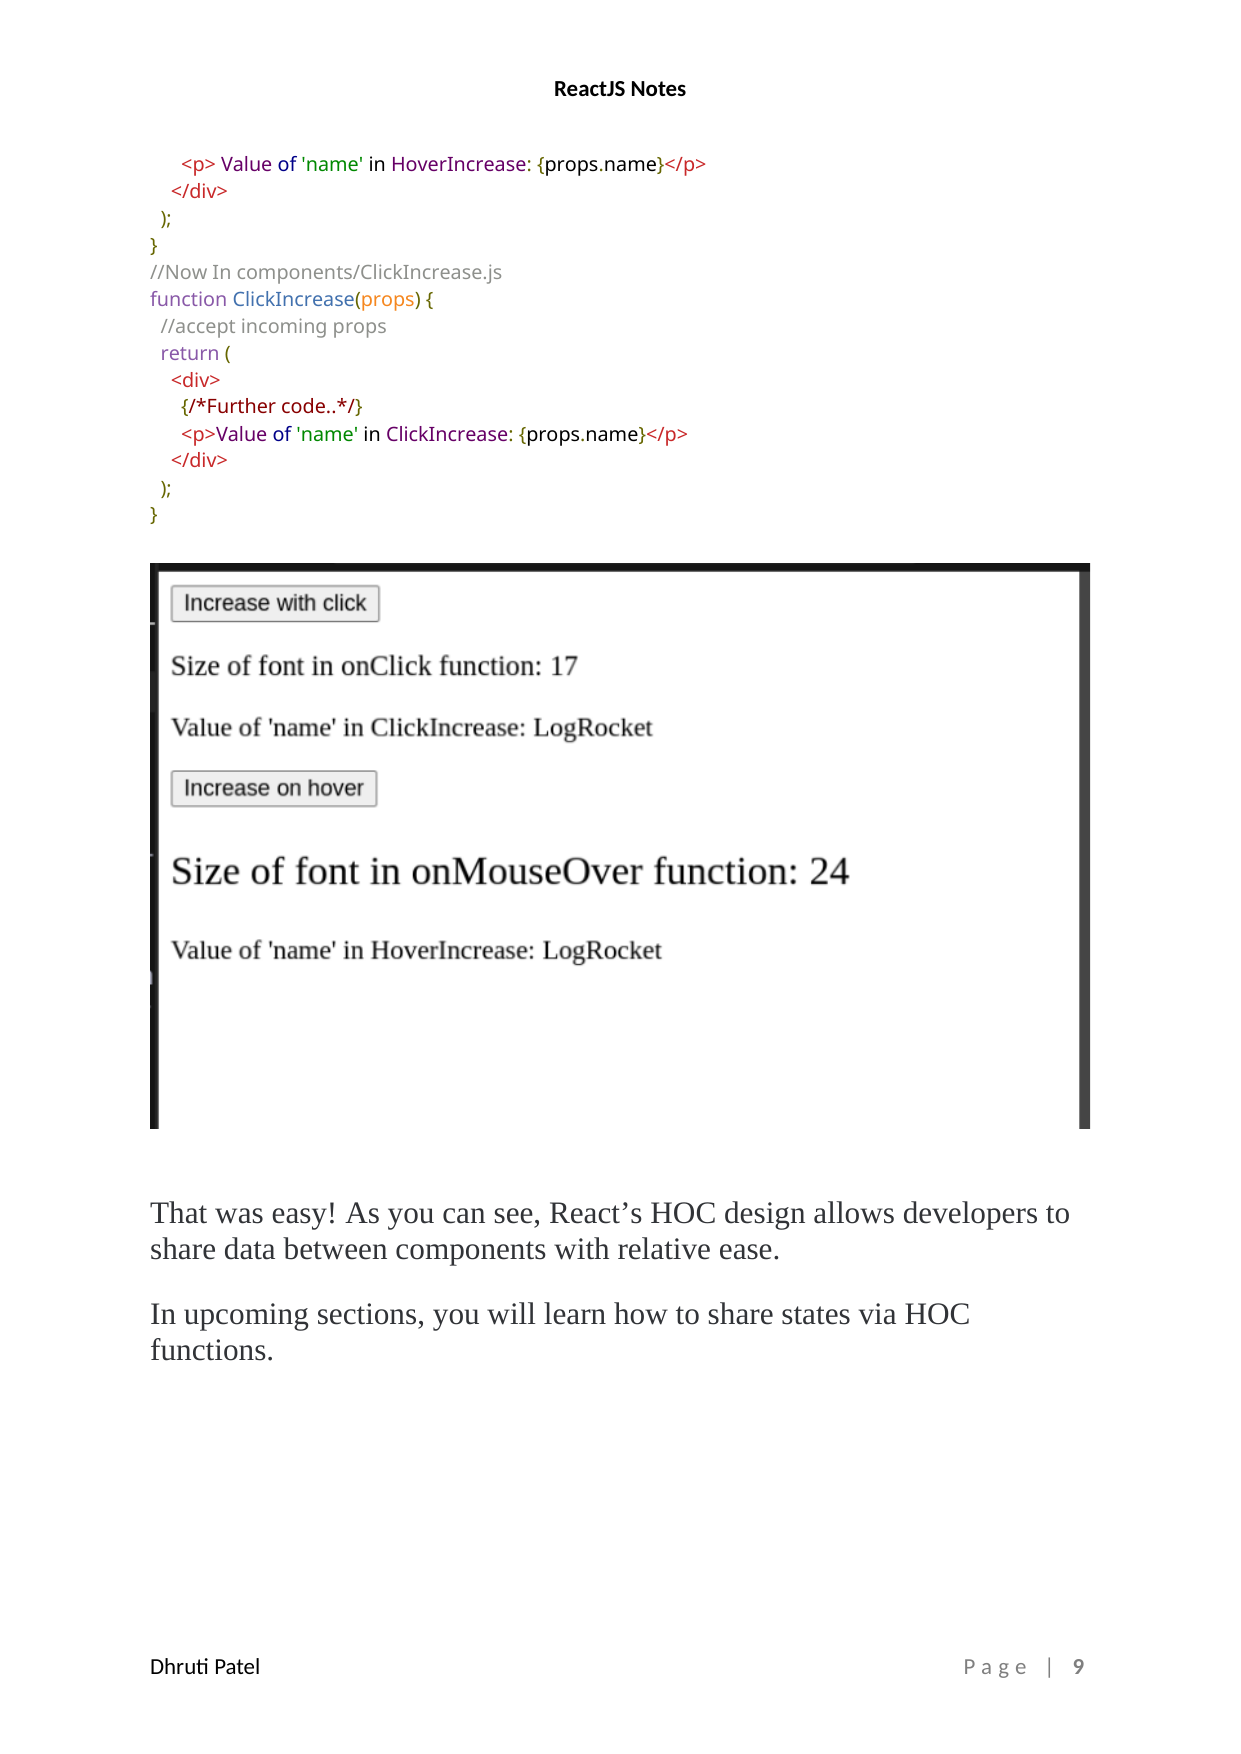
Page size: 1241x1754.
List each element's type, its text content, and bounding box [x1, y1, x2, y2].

text <div> [150, 366, 1090, 393]
text function ClickIncrease(props) { [150, 285, 1090, 312]
text </div> [150, 447, 1090, 474]
text In upcoming sections, you will learn how to share states via HOC functions. [150, 1295, 1090, 1367]
text ); [150, 474, 1090, 501]
text <p> Value of 'name' in HoverIncrease: {props.name}</p> [150, 150, 1090, 177]
text {/*Further code..*/} [150, 393, 1090, 420]
text <p>Value of 'name' in ClickIncrease: {props.name}</p> [150, 420, 1090, 447]
text </div> [150, 177, 1090, 204]
text return ( [150, 339, 1090, 366]
text That was easy! As you can see, React’s HOC design allows developers to share data between components with relative ease. [150, 1194, 1090, 1266]
picture [150, 563, 1091, 1129]
text } [150, 231, 1090, 258]
text //Now In components/ClickIncrease.js [150, 258, 1090, 285]
text //accept incoming props [150, 312, 1090, 339]
text } [150, 501, 1090, 528]
text ); [150, 204, 1090, 231]
